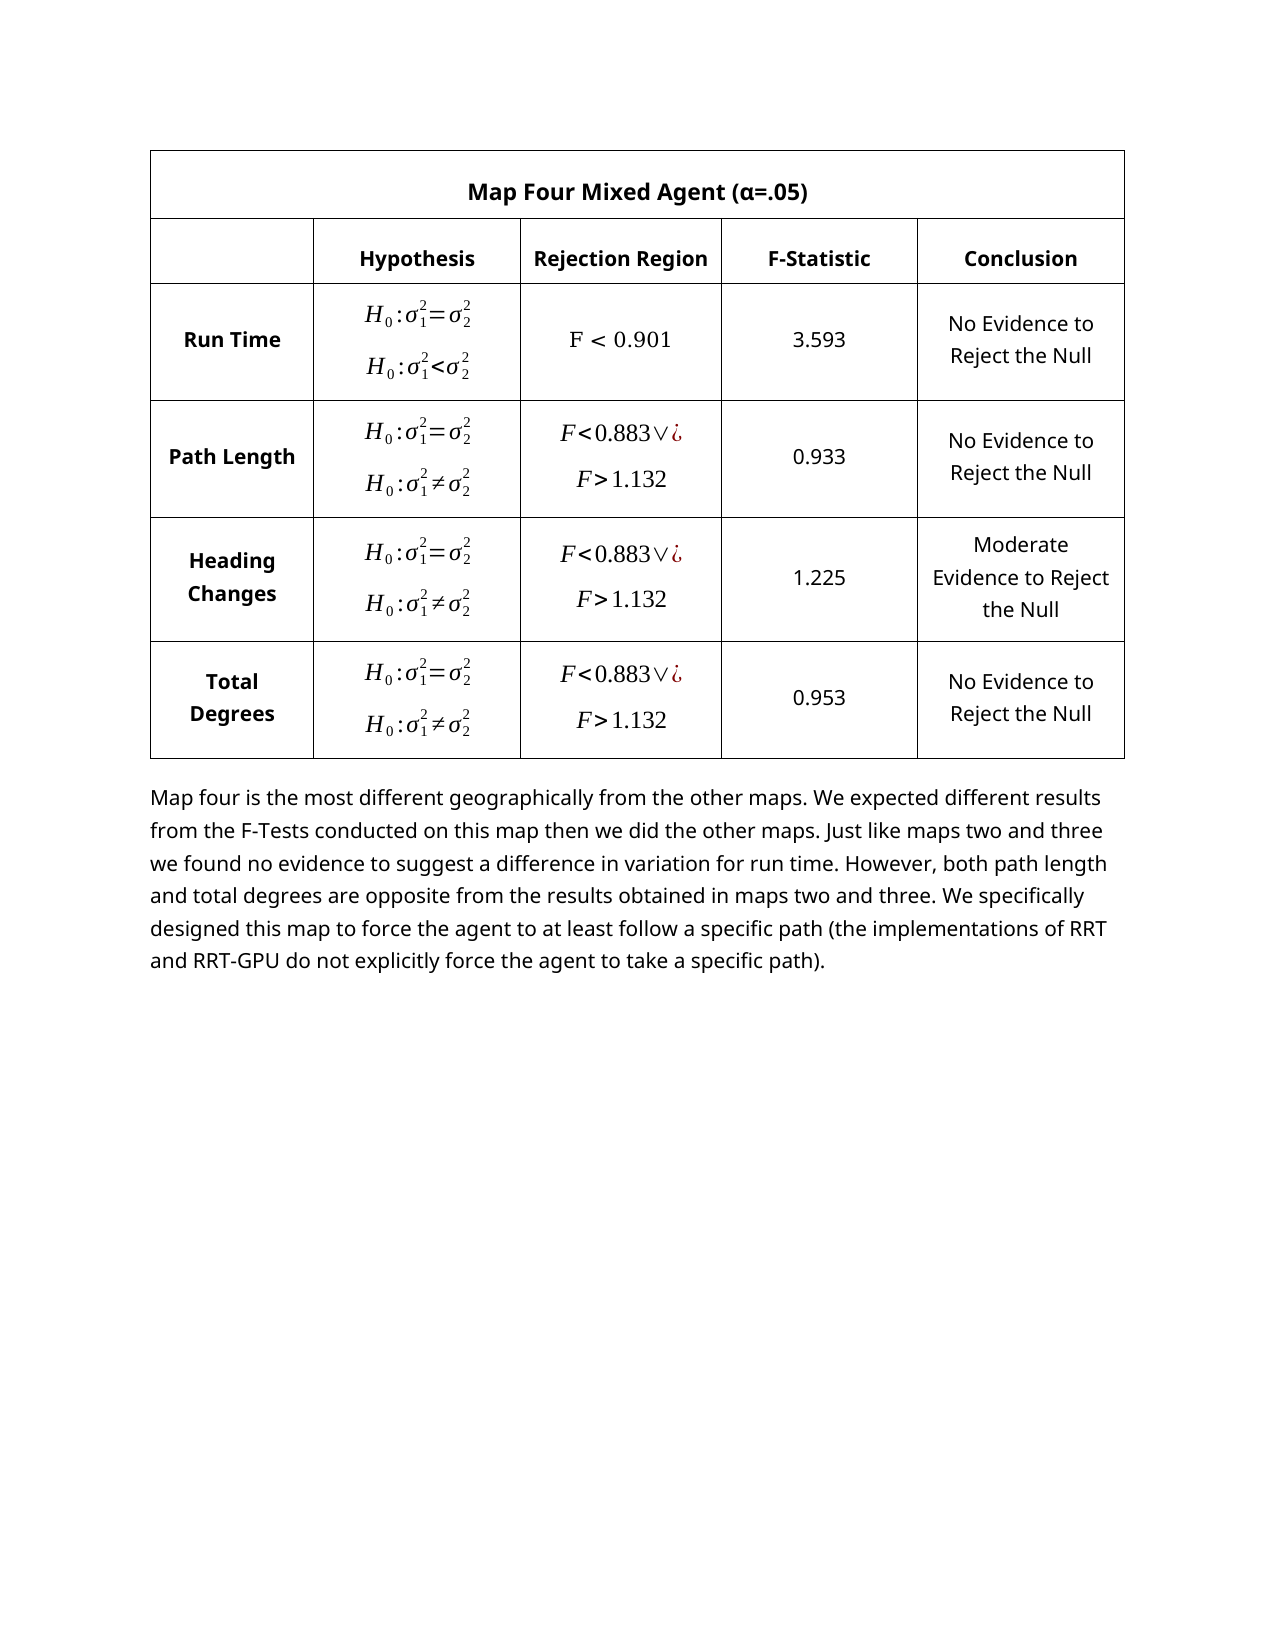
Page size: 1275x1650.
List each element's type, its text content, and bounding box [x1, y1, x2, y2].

table_cell Run Time [151, 284, 313, 400]
table_cell Rejection Region [521, 219, 721, 283]
table_cell [521, 642, 721, 757]
table_cell 0.953 [722, 642, 917, 757]
table_cell Heading Changes [151, 518, 313, 641]
table_cell F-Statistic [722, 219, 917, 283]
table_cell [314, 284, 520, 400]
table_cell F < 0.901 [521, 284, 721, 400]
table_cell [314, 401, 520, 517]
table_cell Hypothesis [314, 219, 520, 283]
table_cell Total Degrees [151, 642, 313, 757]
table_cell 1.225 [722, 518, 917, 641]
table_cell Conclusion [918, 219, 1124, 283]
table_cell No Evidence to Reject the Null [918, 401, 1124, 517]
table_cell 3.593 [722, 284, 917, 400]
table_cell No Evidence to Reject the Null [918, 284, 1124, 400]
table_cell [314, 642, 520, 757]
table_cell [521, 401, 721, 517]
table_cell [521, 518, 721, 641]
table_cell 0.933 [722, 401, 917, 517]
table_cell Moderate Evidence to Reject the Null [918, 518, 1124, 641]
table_cell [314, 518, 520, 641]
table_cell No Evidence to Reject the Null [918, 642, 1124, 757]
table_cell Path Length [151, 401, 313, 517]
table_cell [151, 219, 313, 283]
text Map four is the most different geographically from the other maps. We expected different results from the F-Tests conducted on this map then we did the other maps. Just like maps two and three we found no evidence to suggest a difference in variation for run time. However, both path length and total degrees are opposite from the results obtained in maps two and three. We specifically designed this map to force the agent to at least follow a specific path (the implementations of RRT and RRT-GPU do not explicitly force the agent to take a specific path). [150, 783, 1125, 975]
table_header Map Four Mixed Agent (α=.05) [151, 151, 1124, 218]
